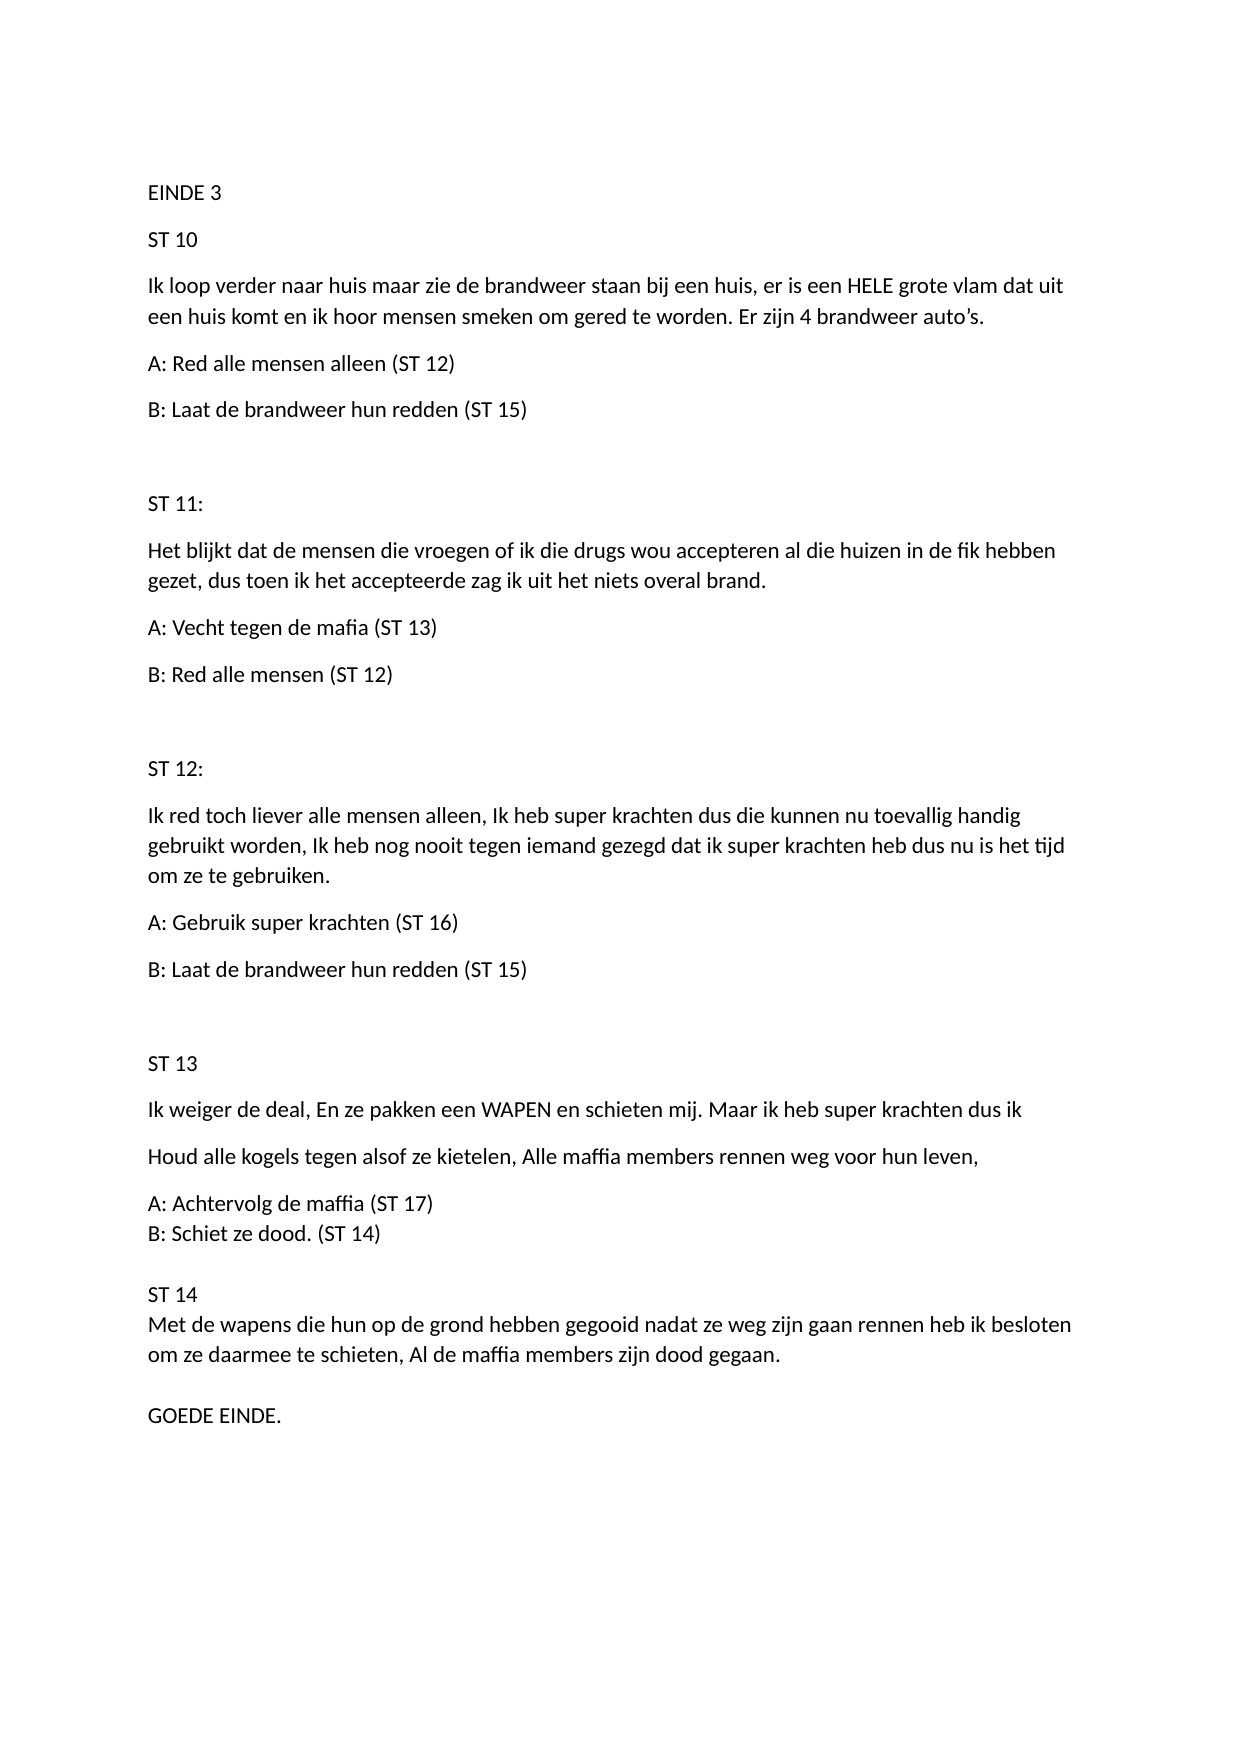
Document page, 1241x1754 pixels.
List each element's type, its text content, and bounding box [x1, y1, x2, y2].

text A: Achtervolg de maffia (ST 17) B: Schiet ze dood. (ST 14) ST 14 Met de wapens die hun op de grond hebben gegooid nadat ze weg zijn gaan rennen heb ik besloten om ze daarmee te schieten, Al de maffia members zijn dood gegaan. GOEDE EINDE. [148, 1189, 1093, 1429]
text Ik loop verder naar huis maar zie de brandweer staan bij een huis, er is een HELE grote vlam dat uit een huis komt en ik hoor mensen smeken om gered te worden. Er zijn 4 brandweer auto’s. [148, 272, 1093, 330]
text ST 12: [148, 754, 1093, 782]
text Houd alle kogels tegen alsof ze kietelen, Alle maffia members rennen weg voor hun leven, [148, 1142, 1093, 1170]
text EINDE 3 [148, 148, 1093, 206]
text B: Laat de brandweer hun redden (ST 15) [148, 955, 1093, 983]
text ST 13 [148, 1049, 1093, 1077]
text Ik weiger de deal, En ze pakken een WAPEN en schieten mij. Maar ik heb super krachten dus ik [148, 1096, 1093, 1123]
text Het blijkt dat de mensen die vroegen of ik die drugs wou accepteren al die huizen in de fik hebben gezet, dus toen ik het accepteerde zag ik uit het niets overal brand. [148, 536, 1093, 594]
text A: Red alle mensen alleen (ST 12) [148, 349, 1093, 377]
text B: Laat de brandweer hun redden (ST 15) [148, 396, 1093, 423]
text ST 11: [148, 489, 1093, 517]
text Ik red toch liever alle mensen alleen, Ik heb super krachten dus die kunnen nu toevallig handig gebruikt worden, Ik heb nog nooit tegen iemand gezegd dat ik super krachten heb dus nu is het tijd om ze te gebruiken. [148, 801, 1093, 889]
text A: Gebruik super krachten (ST 16) [148, 908, 1093, 936]
text B: Red alle mensen (ST 12) [148, 660, 1093, 688]
text ST 10 [148, 225, 1093, 253]
text A: Vecht tegen de mafia (ST 13) [148, 613, 1093, 641]
